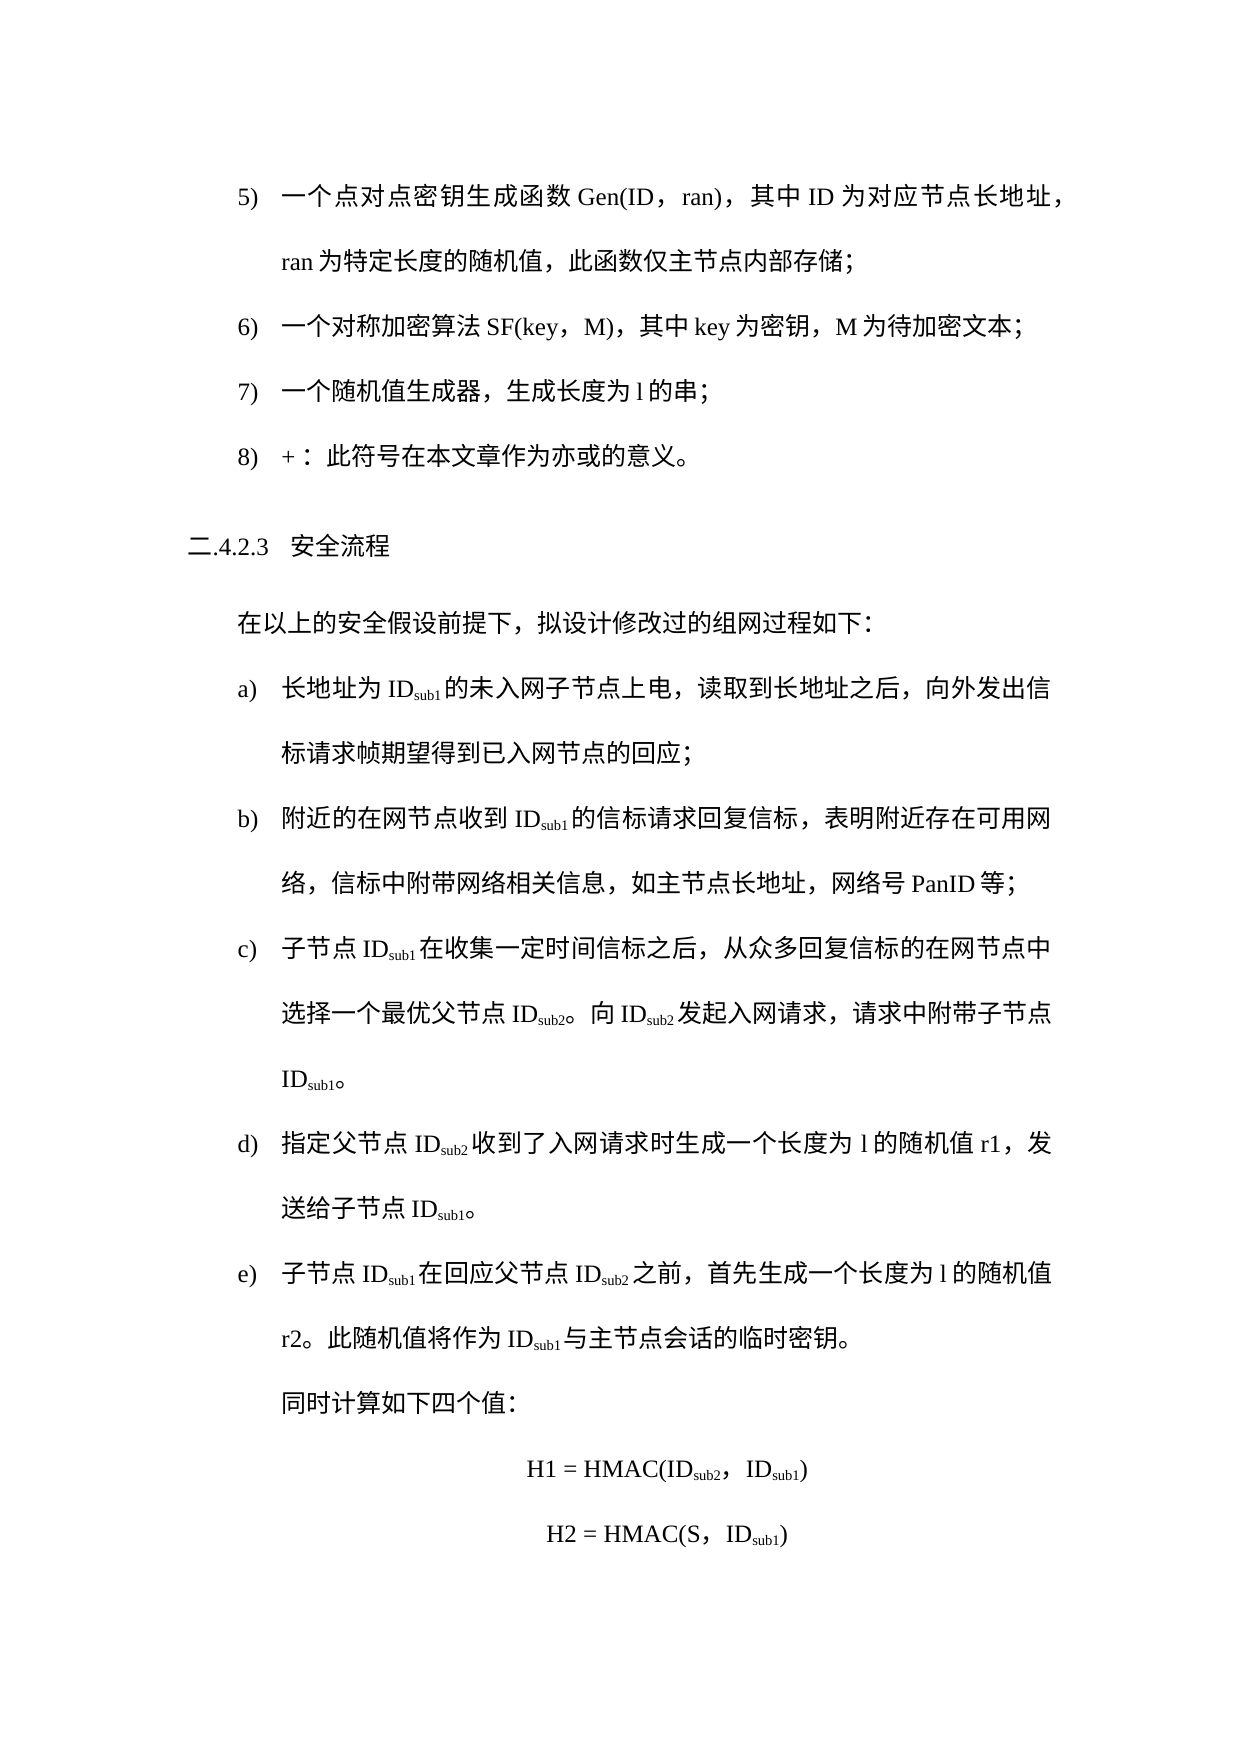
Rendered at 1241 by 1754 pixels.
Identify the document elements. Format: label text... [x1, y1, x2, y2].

list 附近的在网节点收到IDsub1的信标请求回复信标，表明附近存在可用网络，信标中附带网络相关信息，如主节点长地址，网络号PanID等； [237, 784, 1053, 914]
text 在以上的安全假设前提下，拟设计修改过的组网过程如下： [187, 589, 1053, 654]
list 指定父节点IDsub2收到了入网请求时生成一个长度为l的随机值r1，发送给子节点IDsub1。 [237, 1109, 1053, 1239]
list 子节点IDsub1在回应父节点IDsub2之前，首先生成一个长度为l的随机值r2。此随机值将作为IDsub1与主节点会话的临时密钥。 [237, 1239, 1053, 1369]
subtitle 安全流程 [187, 512, 1053, 577]
list + ：此符号在本文章作为亦或的意义。 [237, 422, 1053, 487]
list 长地址为IDsub1的未入网子节点上电，读取到长地址之后，向外发出信标请求帧期望得到已入网节点的回应； [237, 654, 1053, 784]
list 一个对称加密算法SF(key，M)，其中key为密钥，M为待加密文本； [237, 292, 1053, 357]
text H2 = HMAC(S，IDsub1) [281, 1499, 1053, 1564]
text 同时计算如下四个值： [281, 1369, 1053, 1434]
list 一个随机值生成器，生成长度为l的串； [237, 357, 1053, 422]
list 一个点对点密钥生成函数Gen(ID，ran)，其中ID为对应节点长地址，ran为特定长度的随机值，此函数仅主节点内部存储； [237, 162, 1053, 292]
list 子节点IDsub1在收集一定时间信标之后，从众多回复信标的在网节点中选择一个最优父节点IDsub2。向IDsub2发起入网请求，请求中附带子节点IDsub1。 [237, 914, 1053, 1109]
text H1 = HMAC(IDsub2，IDsub1) [281, 1434, 1053, 1499]
